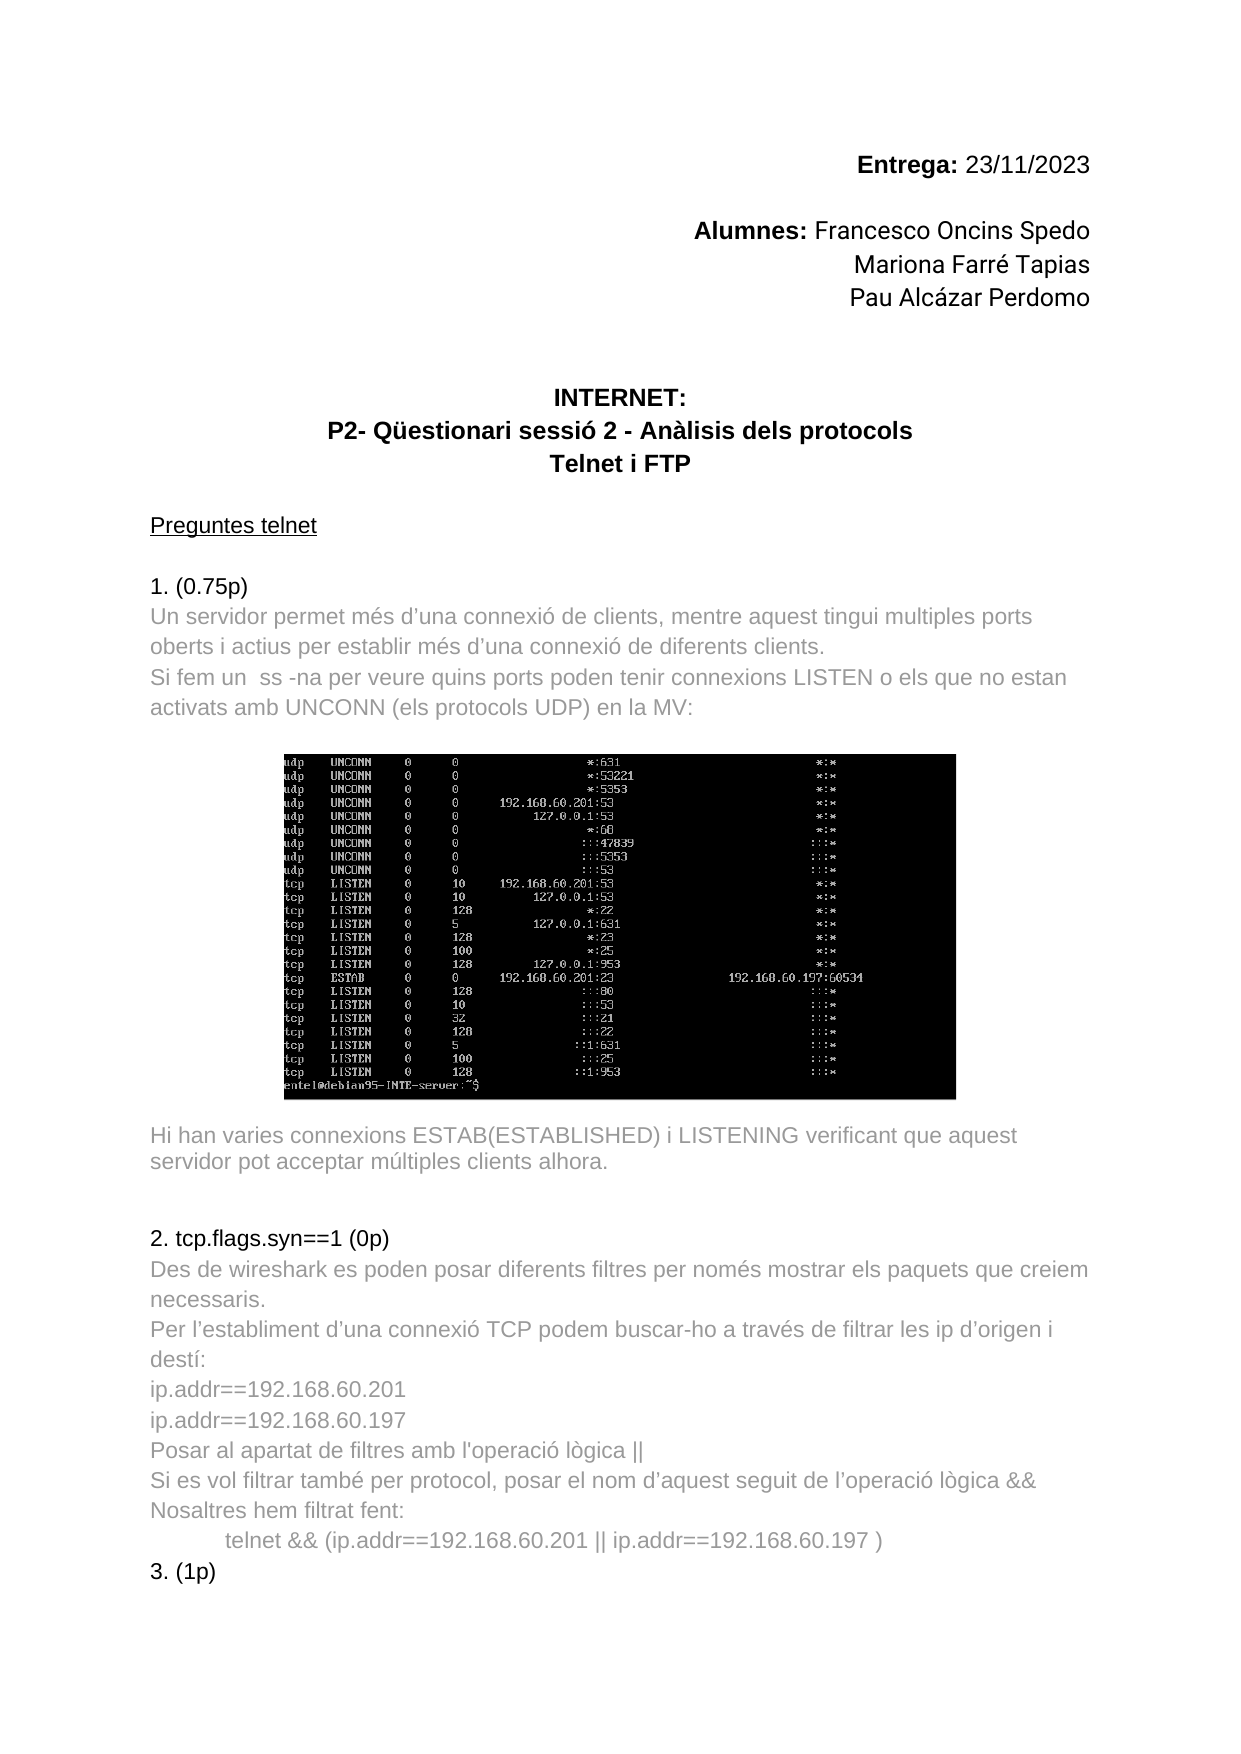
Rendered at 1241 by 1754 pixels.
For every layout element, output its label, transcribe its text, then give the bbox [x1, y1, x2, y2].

text 2. tcp.flags.syn==1 (0p) [150, 1225, 1090, 1252]
text 3. (1p) [150, 1558, 1090, 1584]
text Posar al apartat de filtres amb l'operació lògica || [150, 1437, 1090, 1463]
text Mariona Farré Tapias [150, 250, 1090, 279]
text ip.addr==192.168.60.197 [150, 1407, 1090, 1433]
text Hi han varies connexions ESTAB(ESTABLISHED) i LISTENING verificant que aquest servidor pot acceptar múltiples clients alhora. [150, 1122, 1090, 1174]
text P2- Qüestionari sessió 2 - Anàlisis dels protocols [150, 416, 1090, 445]
text telnet && (ip.addr==192.168.60.201 || ip.addr==192.168.60.197 ) [150, 1527, 1090, 1554]
text Un servidor permet més d’una connexió de clients, mentre aquest tingui multiples ports oberts i actius per establir més d’una connexió de diferents clients. [150, 603, 1090, 660]
text Si es vol filtrar també per protocol, posar el nom d’aquest seguit de l’operació lògica && [150, 1467, 1090, 1493]
picture [284, 754, 957, 1101]
text Per l’establiment d’una connexió TCP podem buscar-ho a través de filtrar les ip d’origen i destí: [150, 1316, 1090, 1373]
text Preguntes telnet [150, 512, 1090, 539]
text ip.addr==192.168.60.201 [150, 1376, 1090, 1403]
text Nosaltres hem filtrat fent: [150, 1497, 1090, 1524]
text Pau Alcázar Perdomo [150, 283, 1090, 313]
text Entrega: 23/11/2023 [150, 150, 1090, 179]
text Telnet i FTP [150, 449, 1090, 478]
text 1. (0.75p) [150, 573, 1090, 599]
text Des de wireshark es poden posar diferents filtres per només mostrar els paquets que creiem necessaris. [150, 1256, 1090, 1312]
text Si fem un ss -na per veure quins ports poden tenir connexions LISTEN o els que no estan activats amb UNCONN (els protocols UDP) en la MV: [150, 663, 1090, 720]
text INTERNET: [150, 383, 1090, 412]
text Alumnes: Francesco Oncins Spedo [150, 216, 1090, 246]
